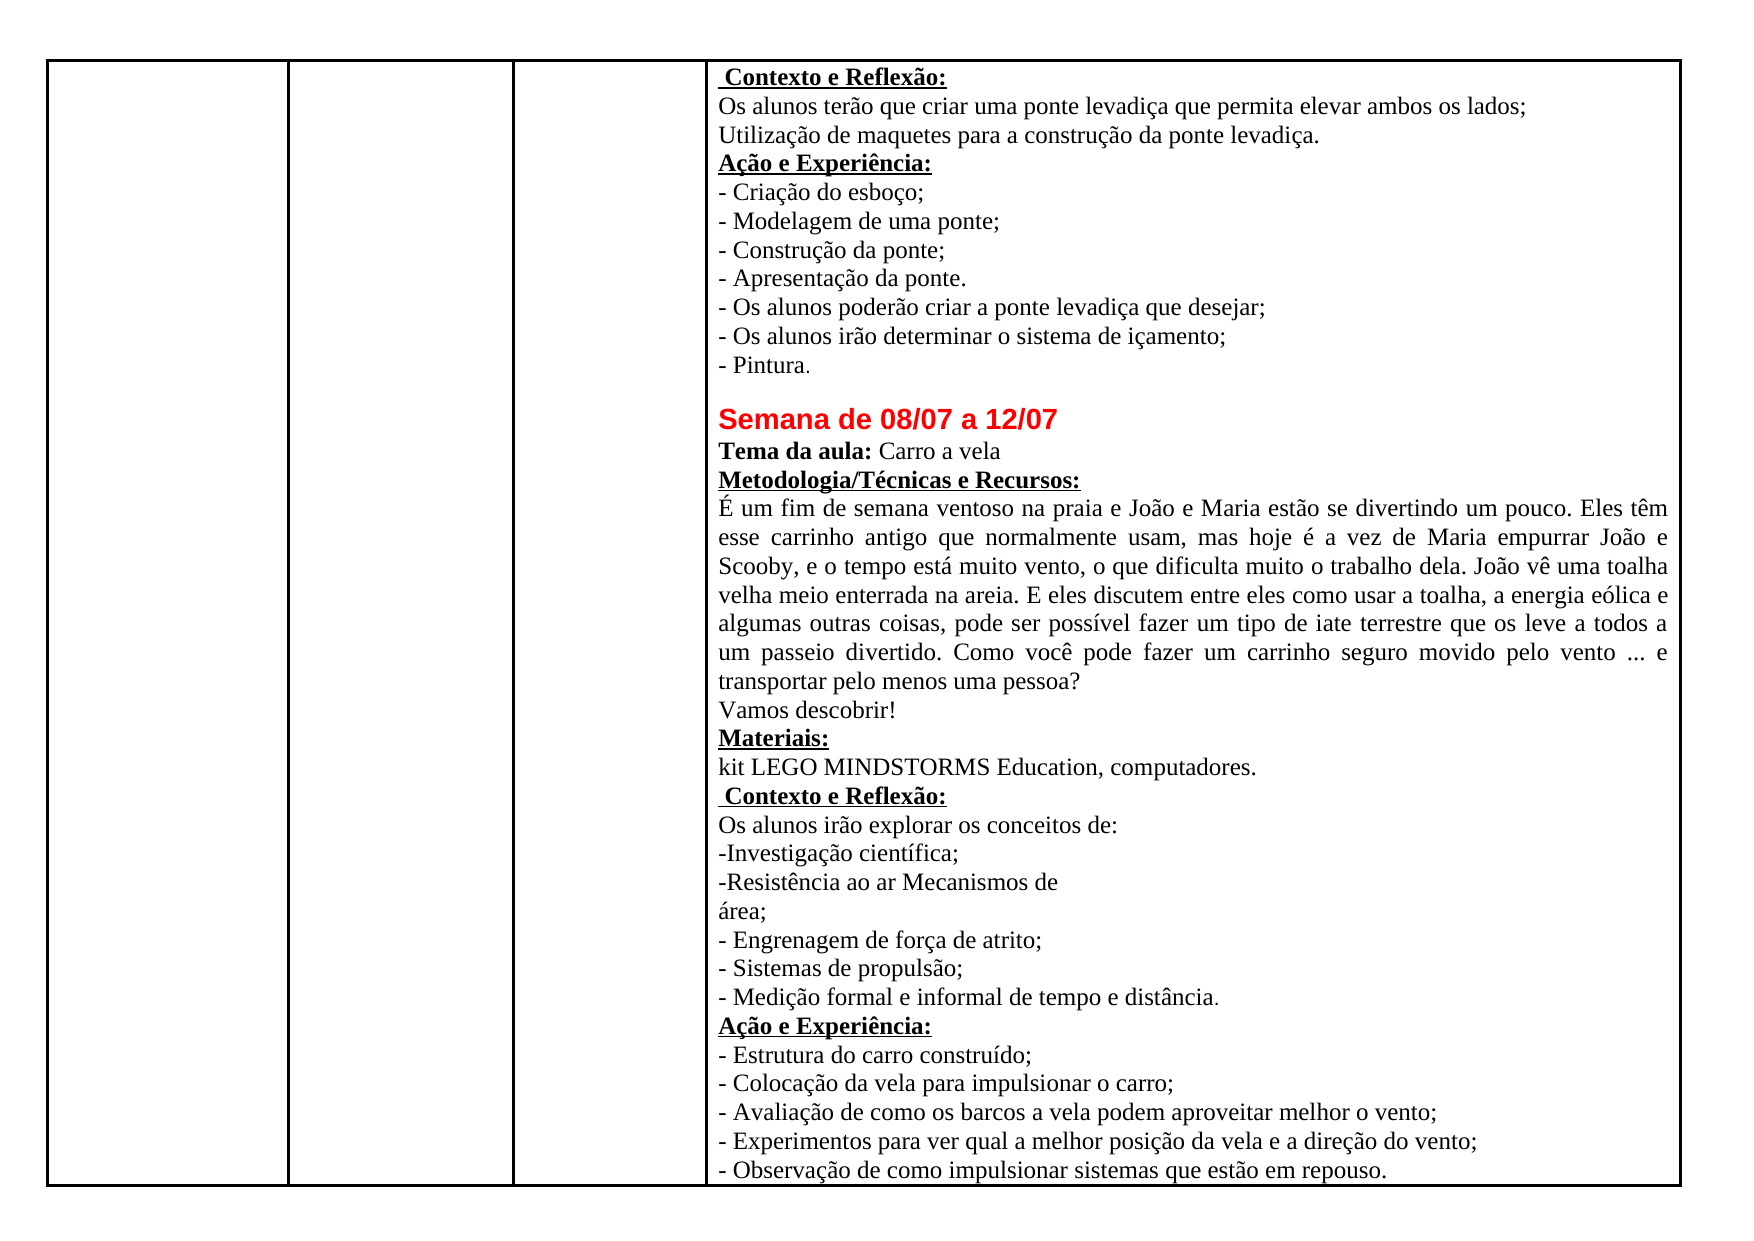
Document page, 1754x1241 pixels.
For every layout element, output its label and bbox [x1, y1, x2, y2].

table_cell [515, 62, 705, 1183]
table_cell [49, 62, 287, 1183]
table_cell [290, 62, 512, 1183]
table_cell [708, 62, 1679, 1183]
